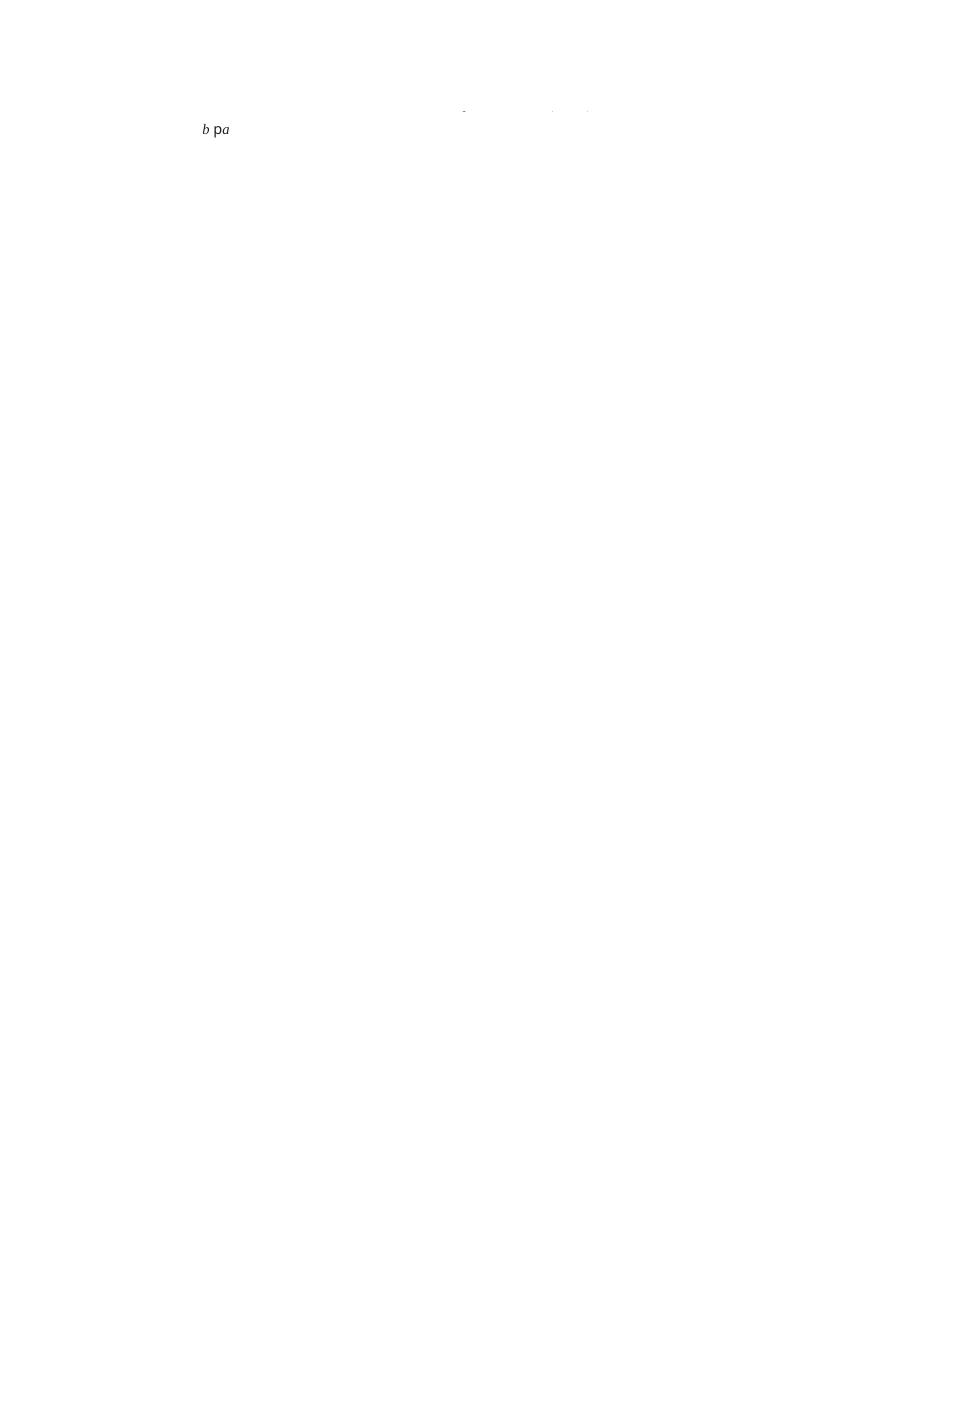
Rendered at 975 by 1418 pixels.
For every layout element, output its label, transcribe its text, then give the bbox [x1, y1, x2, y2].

text b pa [202, 117, 798, 139]
